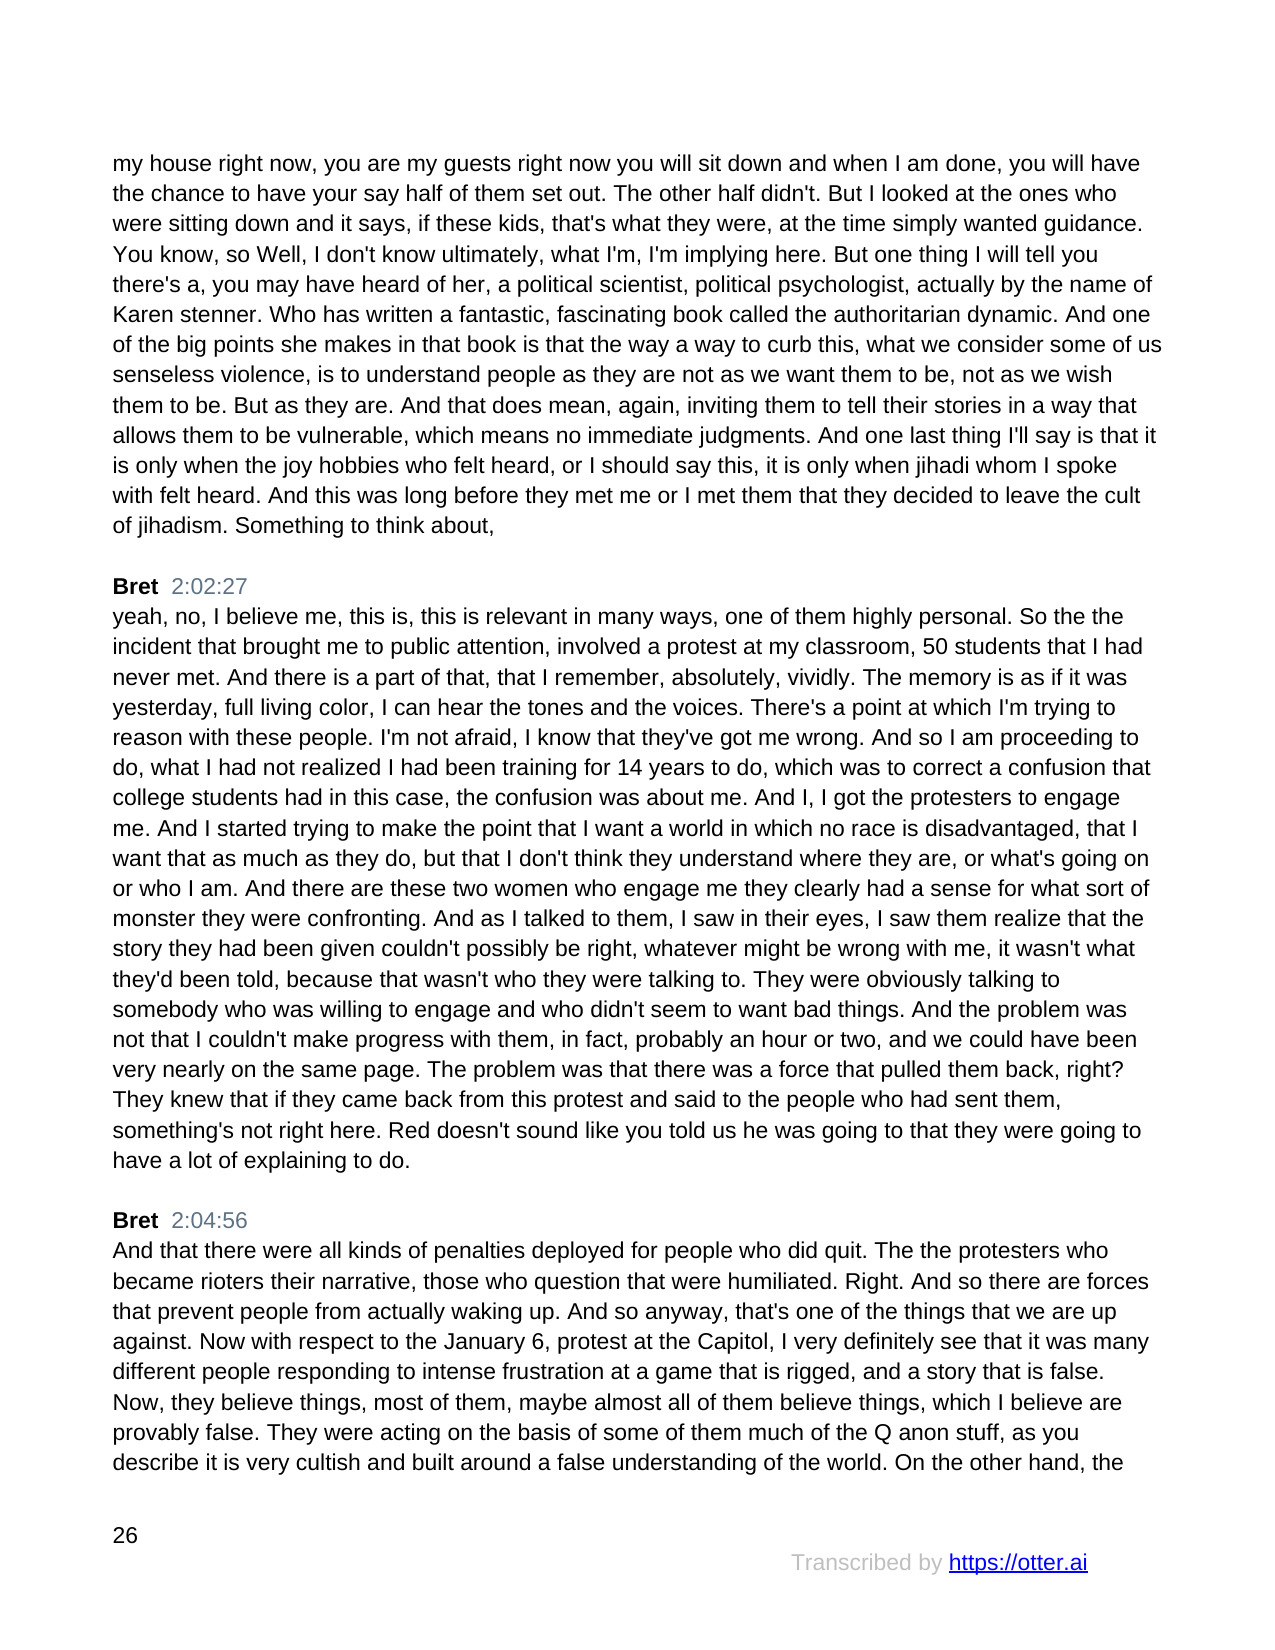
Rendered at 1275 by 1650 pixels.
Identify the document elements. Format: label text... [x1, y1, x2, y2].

text Bret 2:02:27 [112, 573, 1162, 599]
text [112, 1237, 1162, 1475]
text Bret 2:04:56 [112, 1207, 1162, 1234]
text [112, 150, 1162, 539]
text yeah, no, I believe me, this is, this is relevant in many ways, one of them highly personal. So the the incident that brought me to public attention, involved a protest at my classroom, 50 students that I had never met. And there is a part of that, that I remember, absolutely, vividly. The memory is as if it was yesterday, full living color, I can hear the tones and the voices. There's a point at which I'm trying to reason with these people. I'm not afraid, I know that they've got me wrong. And so I am proceeding to do, what I had not realized I had been training for 14 years to do, which was to correct a confusion that college students had in this case, the confusion was about me. And I, I got the protesters to engage me. And I started trying to make the point that I want a world in which no race is disadvantaged, that I want that as much as they do, but that I don't think they understand where they are, or what's going on or who I am. And there are these two women who engage me they clearly had a sense for what sort of monster they were confronting. And as I talked to them, I saw in their eyes, I saw them realize that the story they had been given couldn't possibly be right, whatever might be wrong with me, it wasn't what they'd been told, because that wasn't who they were talking to. They were obviously talking to somebody who was willing to engage and who didn't seem to want bad things. And the problem was not that I couldn't make progress with them, in fact, probably an hour or two, and we could have been very nearly on the same page. The problem was that there was a force that pulled them back, right? They knew that if they came back from this protest and said to the people who had sent them, something's not right here. Red doesn't sound like you told us he was going to that they were going to have a lot of explaining to do. [112, 603, 1162, 1173]
